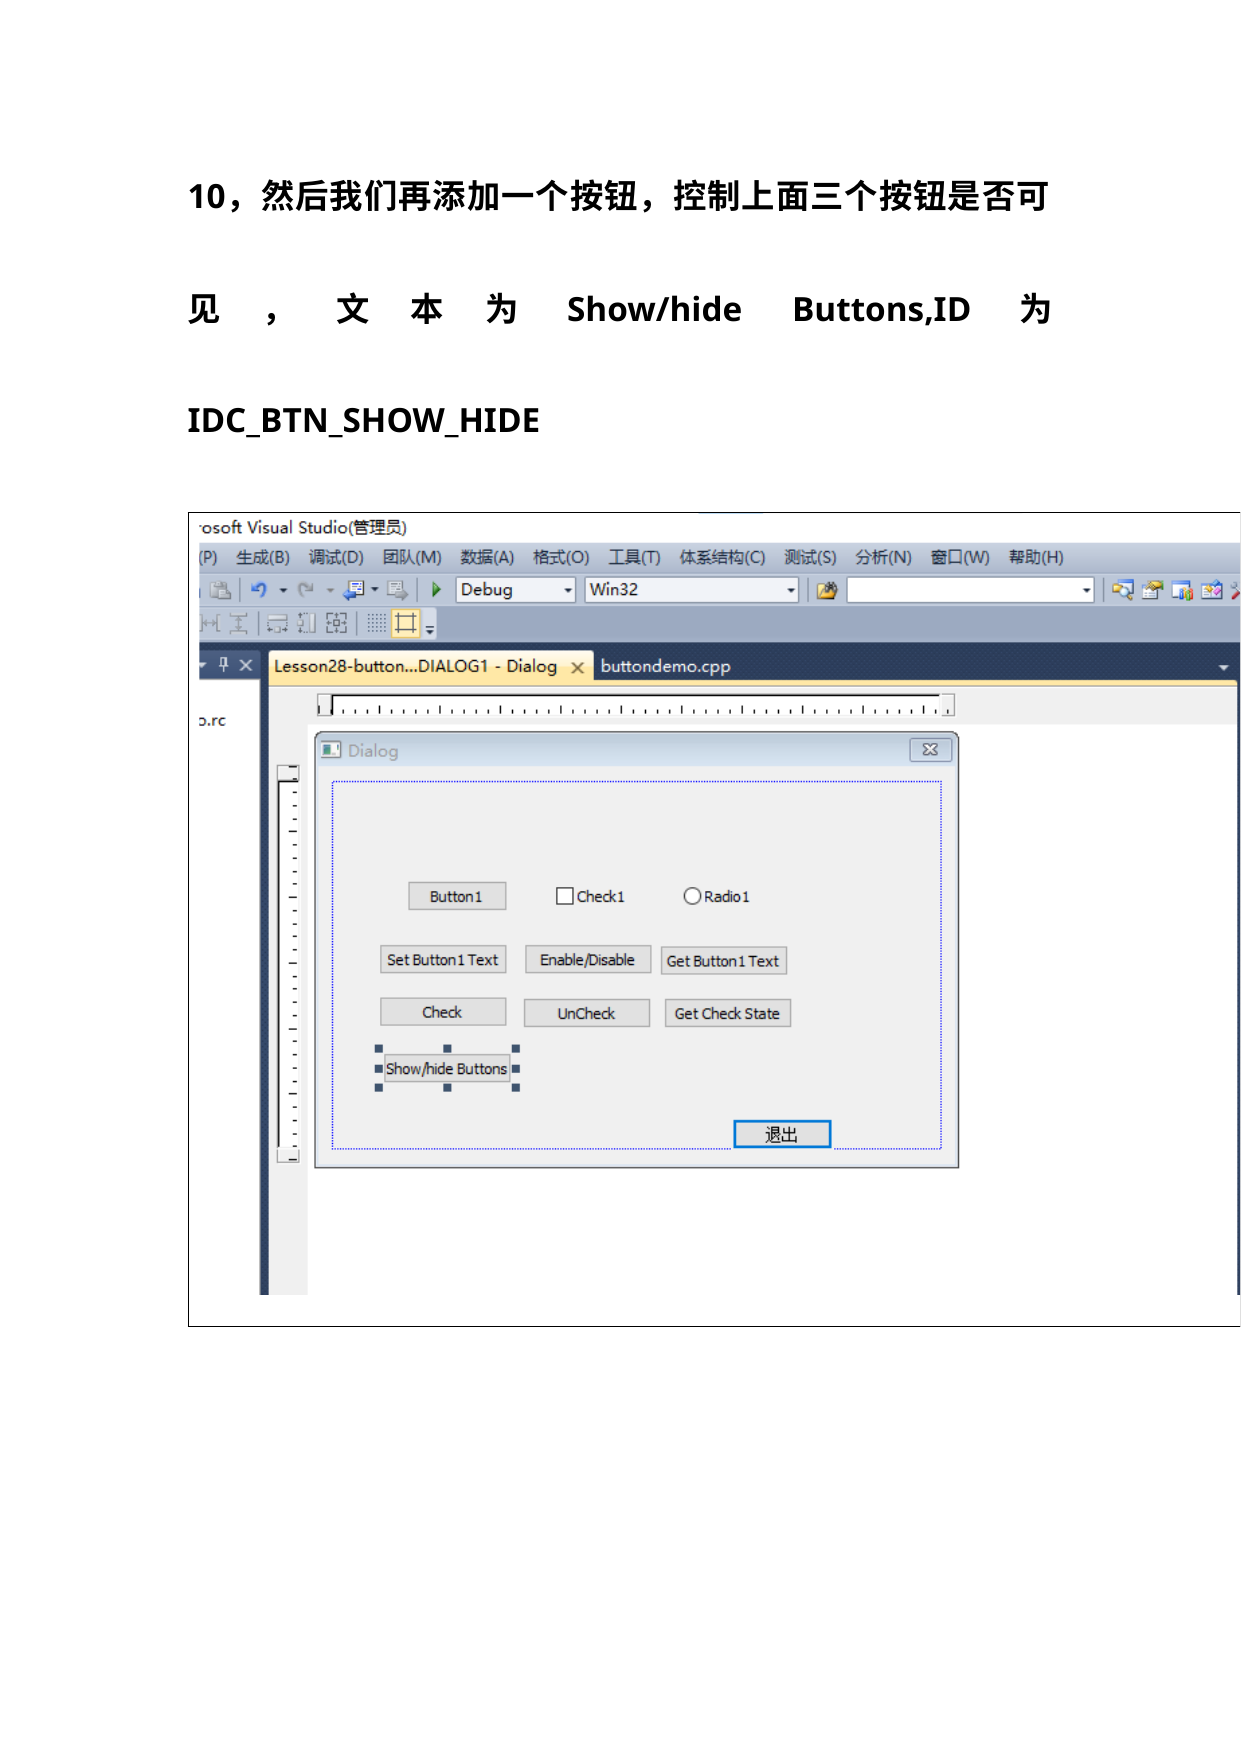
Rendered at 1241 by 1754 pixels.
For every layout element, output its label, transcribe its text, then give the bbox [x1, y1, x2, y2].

table_header [189, 513, 1240, 1326]
subtitle 10，然后我们再添加一个按钮，控制上面三个按钮是否可见，文本为Show/hide Buttons,ID为IDC_BTN_SHOW_HIDE [187, 162, 1053, 452]
picture [199, 513, 1241, 1295]
